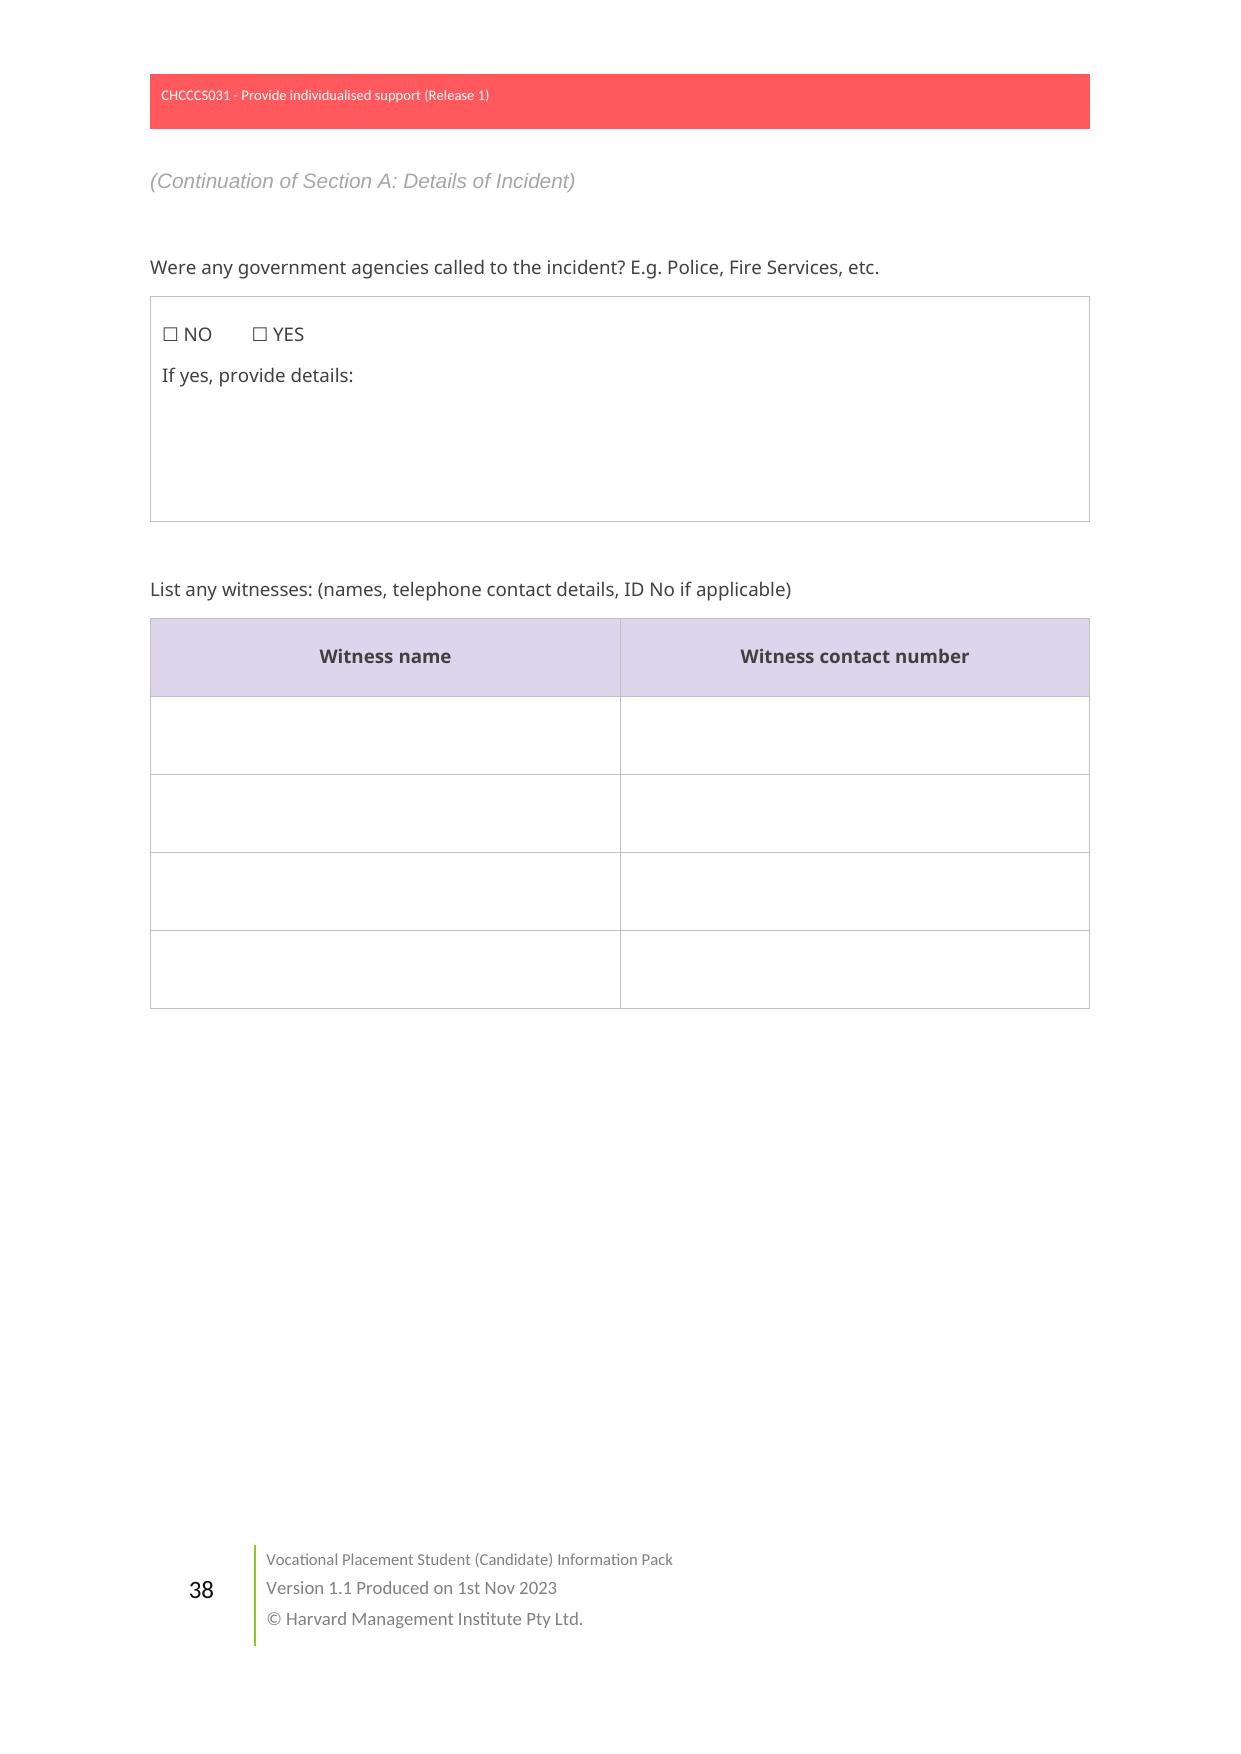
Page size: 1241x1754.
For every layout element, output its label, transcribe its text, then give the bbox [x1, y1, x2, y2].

table_cell [621, 775, 1089, 852]
table_cell [621, 931, 1089, 1008]
text Were any government agencies called to the incident? E.g. Police, Fire Services, etc. [150, 254, 1090, 280]
table_cell [151, 697, 620, 774]
table_cell [151, 853, 620, 930]
text (Continuation of Section A: Details of Incident) [150, 169, 1090, 193]
table_cell [151, 931, 620, 1008]
table_cell [621, 853, 1089, 930]
text List any witnesses: (names, telephone contact details, ID No if applicable) [150, 577, 1090, 602]
table_cell [621, 697, 1089, 774]
table_header NO YES If yes, provide details: [151, 297, 1089, 521]
table_cell [151, 775, 620, 852]
table_header Witness contact number [621, 619, 1089, 696]
table_header Witness name [151, 619, 620, 696]
